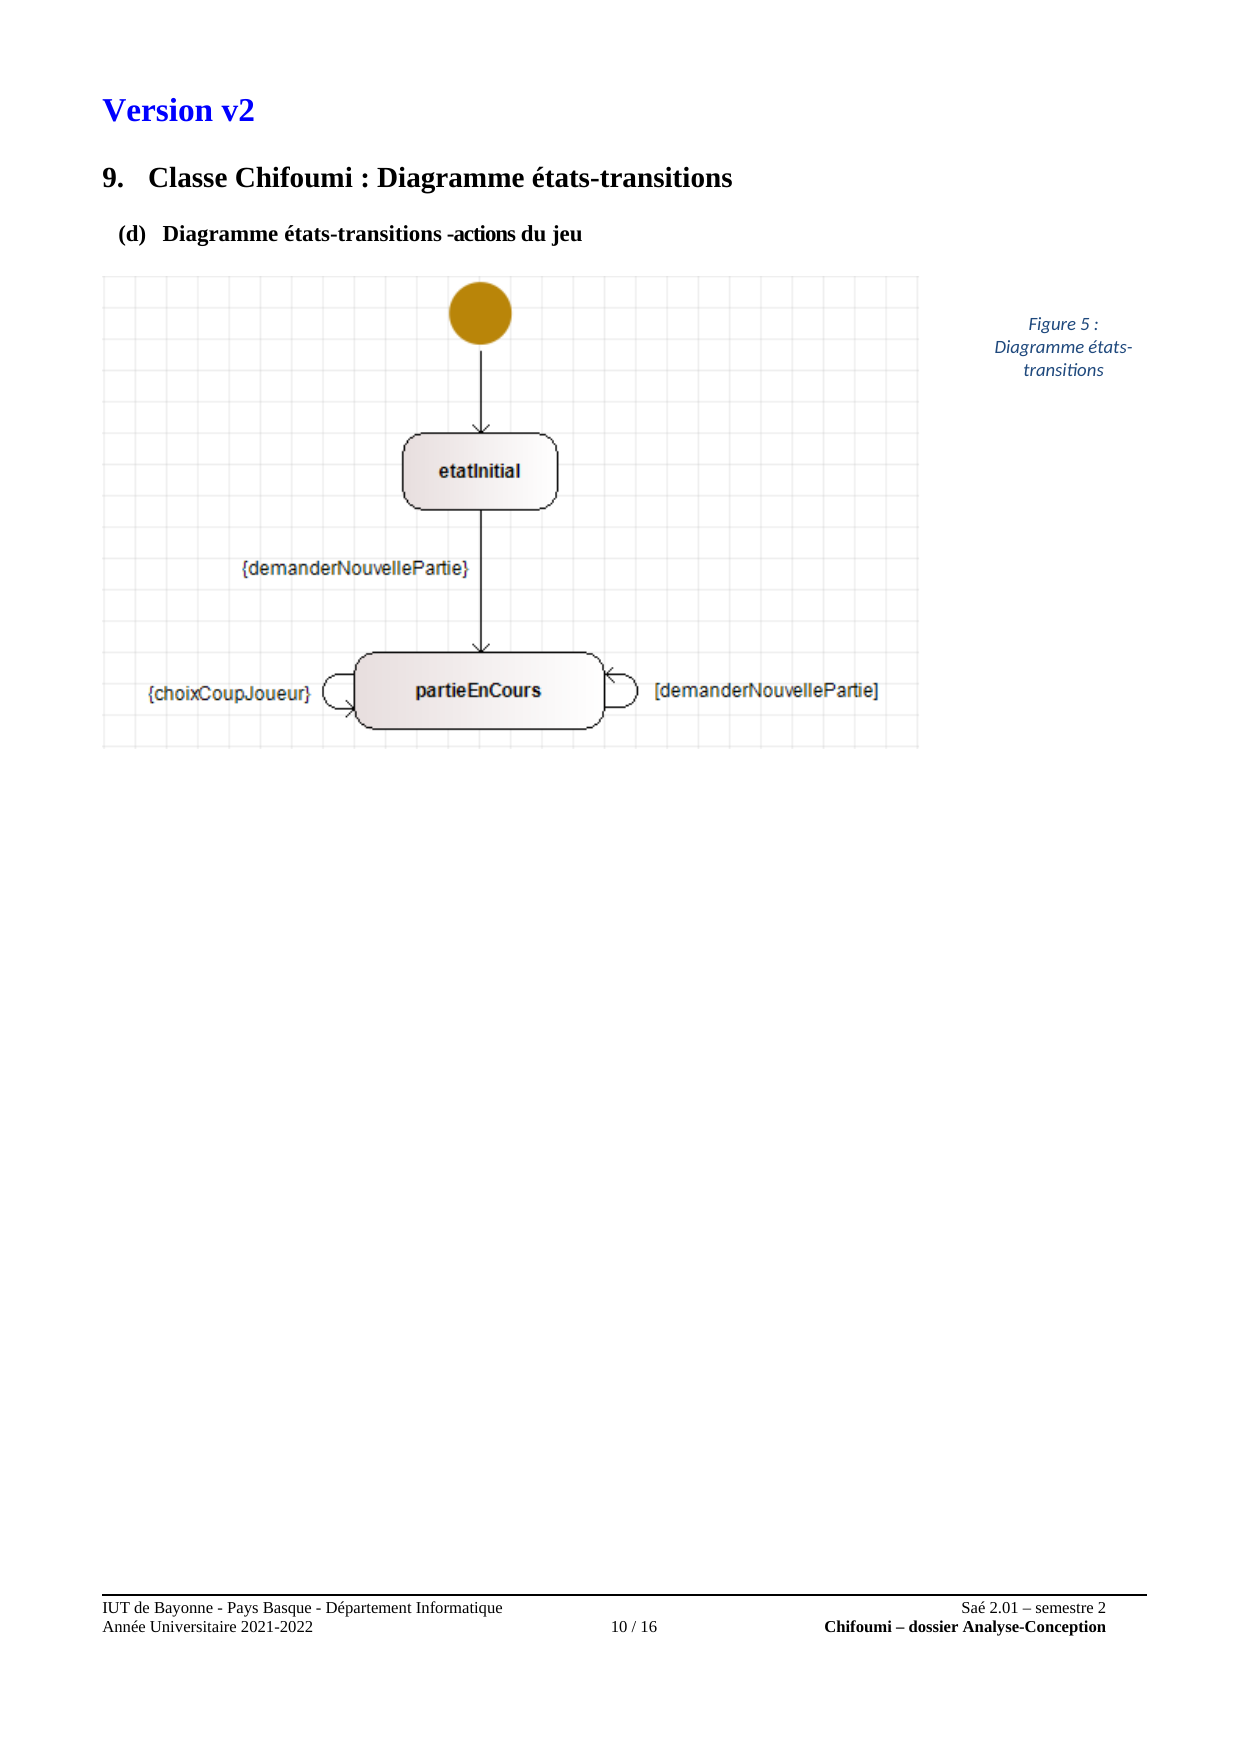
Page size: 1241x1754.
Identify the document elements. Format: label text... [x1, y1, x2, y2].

subtitle Classe Chifoumi : Diagramme états-transitions [102, 160, 1146, 194]
list Diagramme états-transitions -actions du jeu [118, 220, 1146, 247]
subtitle Version v2 [102, 91, 1146, 129]
picture [102, 276, 920, 749]
